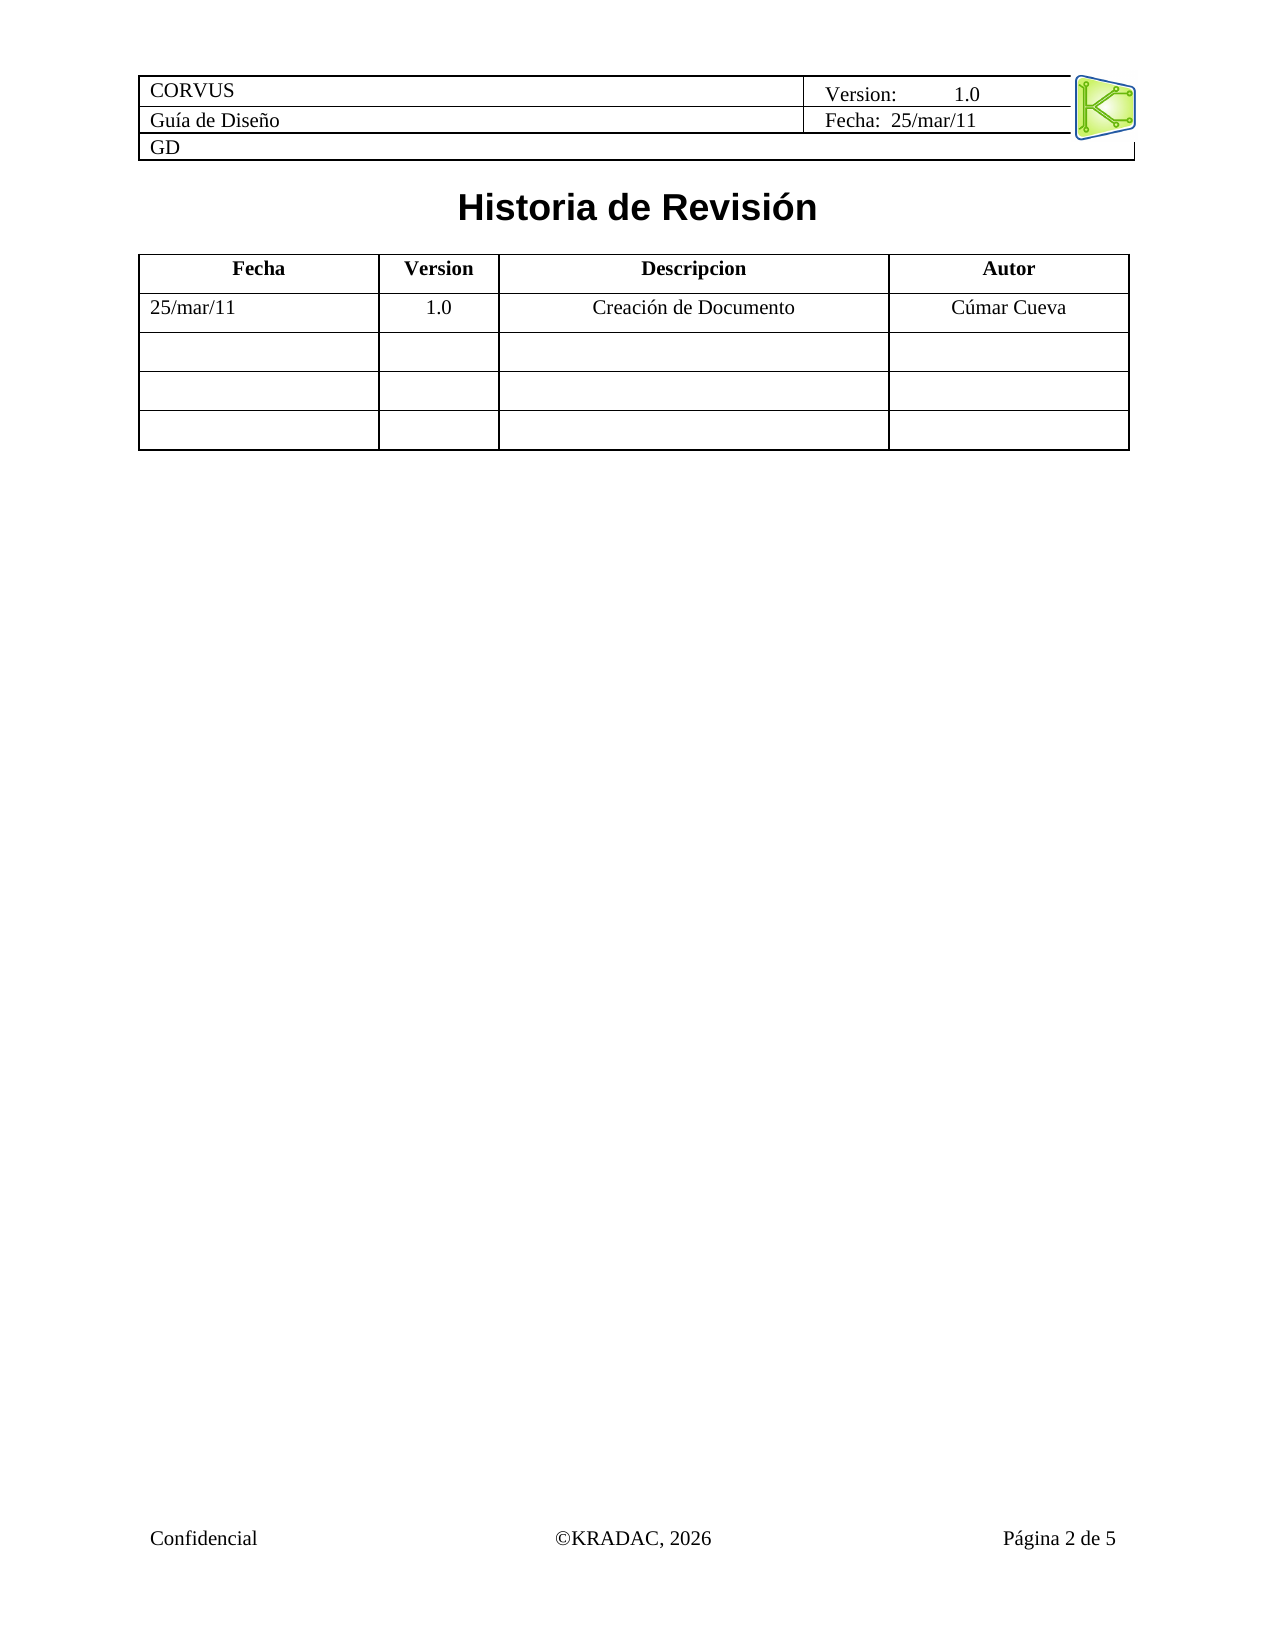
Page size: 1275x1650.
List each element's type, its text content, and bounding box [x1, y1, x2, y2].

table_cell [890, 372, 1128, 410]
table_header Fecha [140, 255, 378, 293]
title Historia de Revisión [150, 185, 1125, 228]
table_cell [500, 333, 888, 371]
table_cell [140, 411, 378, 449]
table_cell [380, 411, 498, 449]
table_cell 25/mar/11 [140, 294, 378, 332]
table_cell [140, 333, 378, 371]
table_cell [500, 411, 888, 449]
picture [1070, 70, 1138, 142]
table_header Version [380, 255, 498, 293]
table_cell [890, 411, 1128, 449]
table_cell [380, 333, 498, 371]
table_cell [500, 372, 888, 410]
table_header Descripcion [500, 255, 888, 293]
table_header Autor [890, 255, 1128, 293]
table_cell [140, 372, 378, 410]
table_cell [380, 372, 498, 410]
table_cell Creación de Documento [500, 294, 888, 332]
table_cell 1.0 [380, 294, 498, 332]
table_cell Cúmar Cueva [890, 294, 1128, 332]
table_cell [890, 333, 1128, 371]
